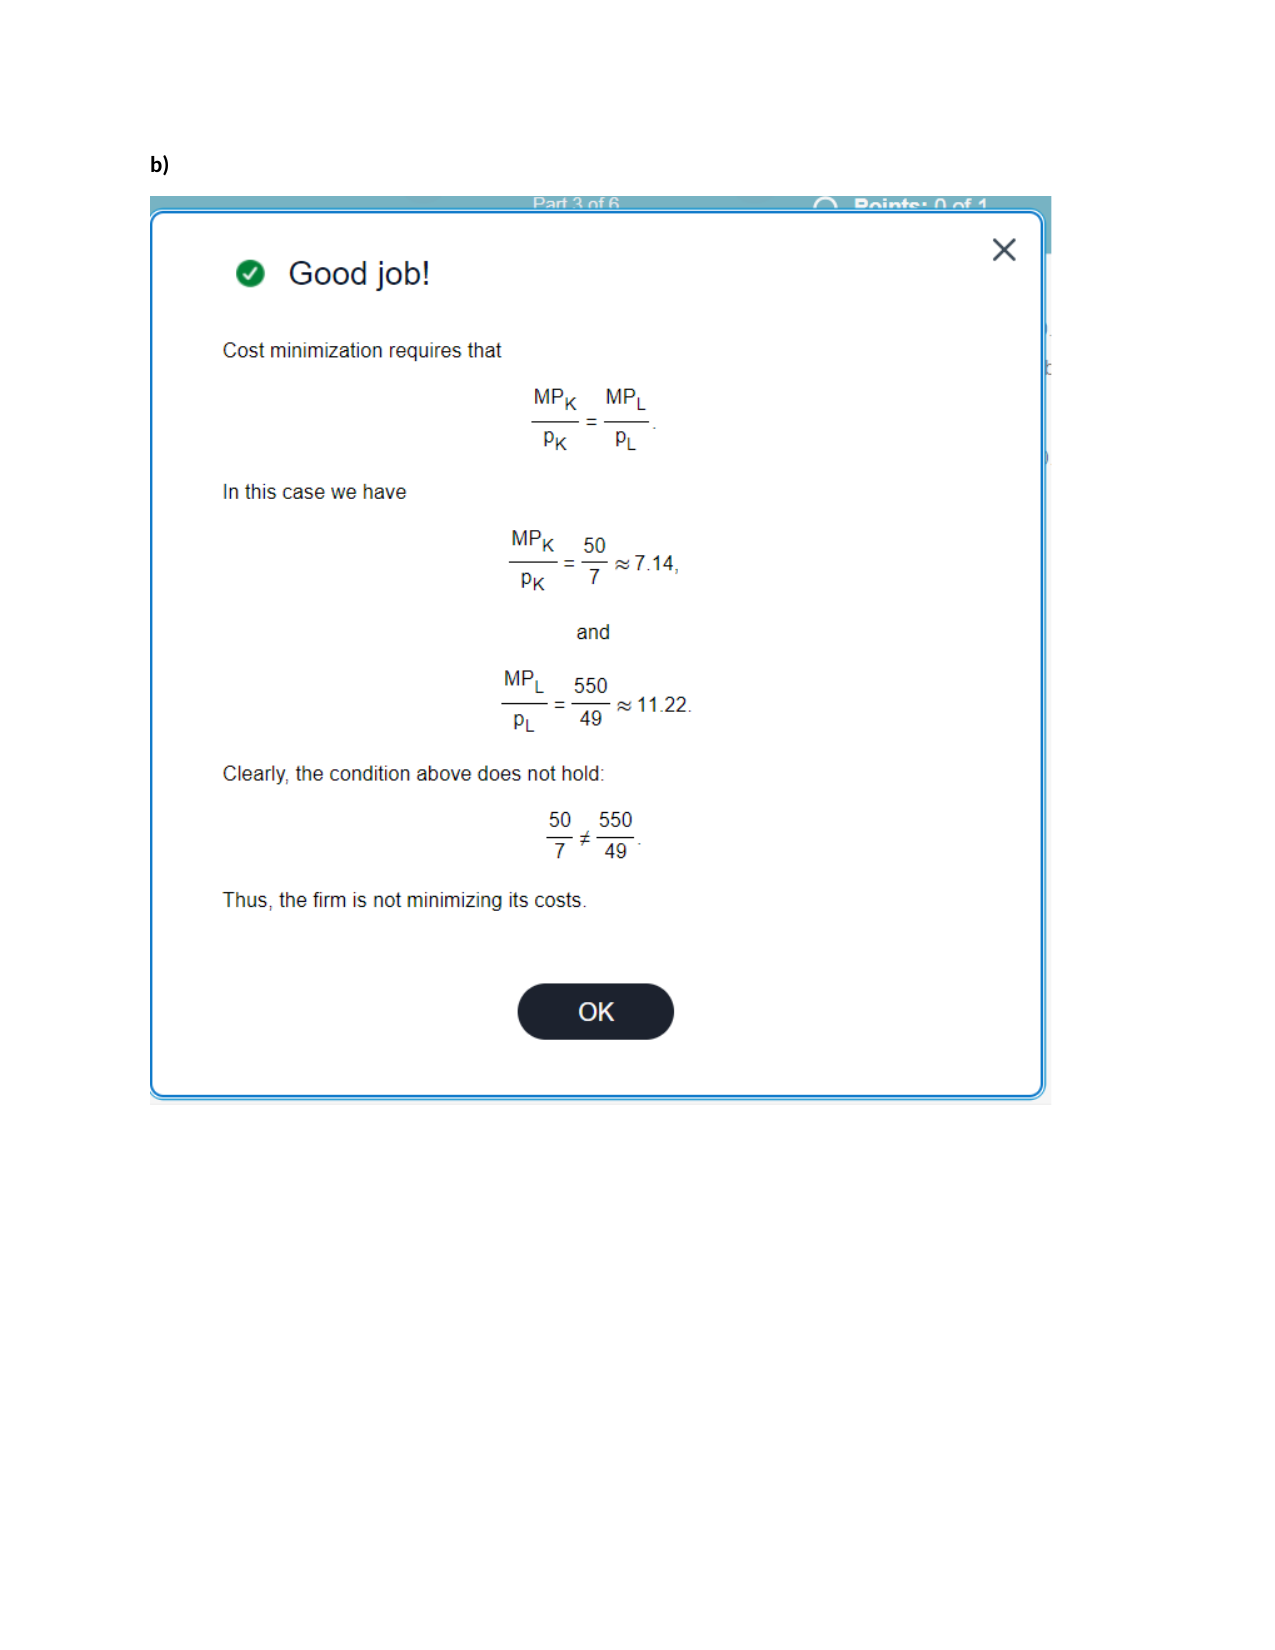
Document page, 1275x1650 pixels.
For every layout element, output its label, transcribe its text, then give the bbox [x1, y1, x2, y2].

text b) [150, 150, 1125, 178]
picture [150, 196, 1052, 1105]
